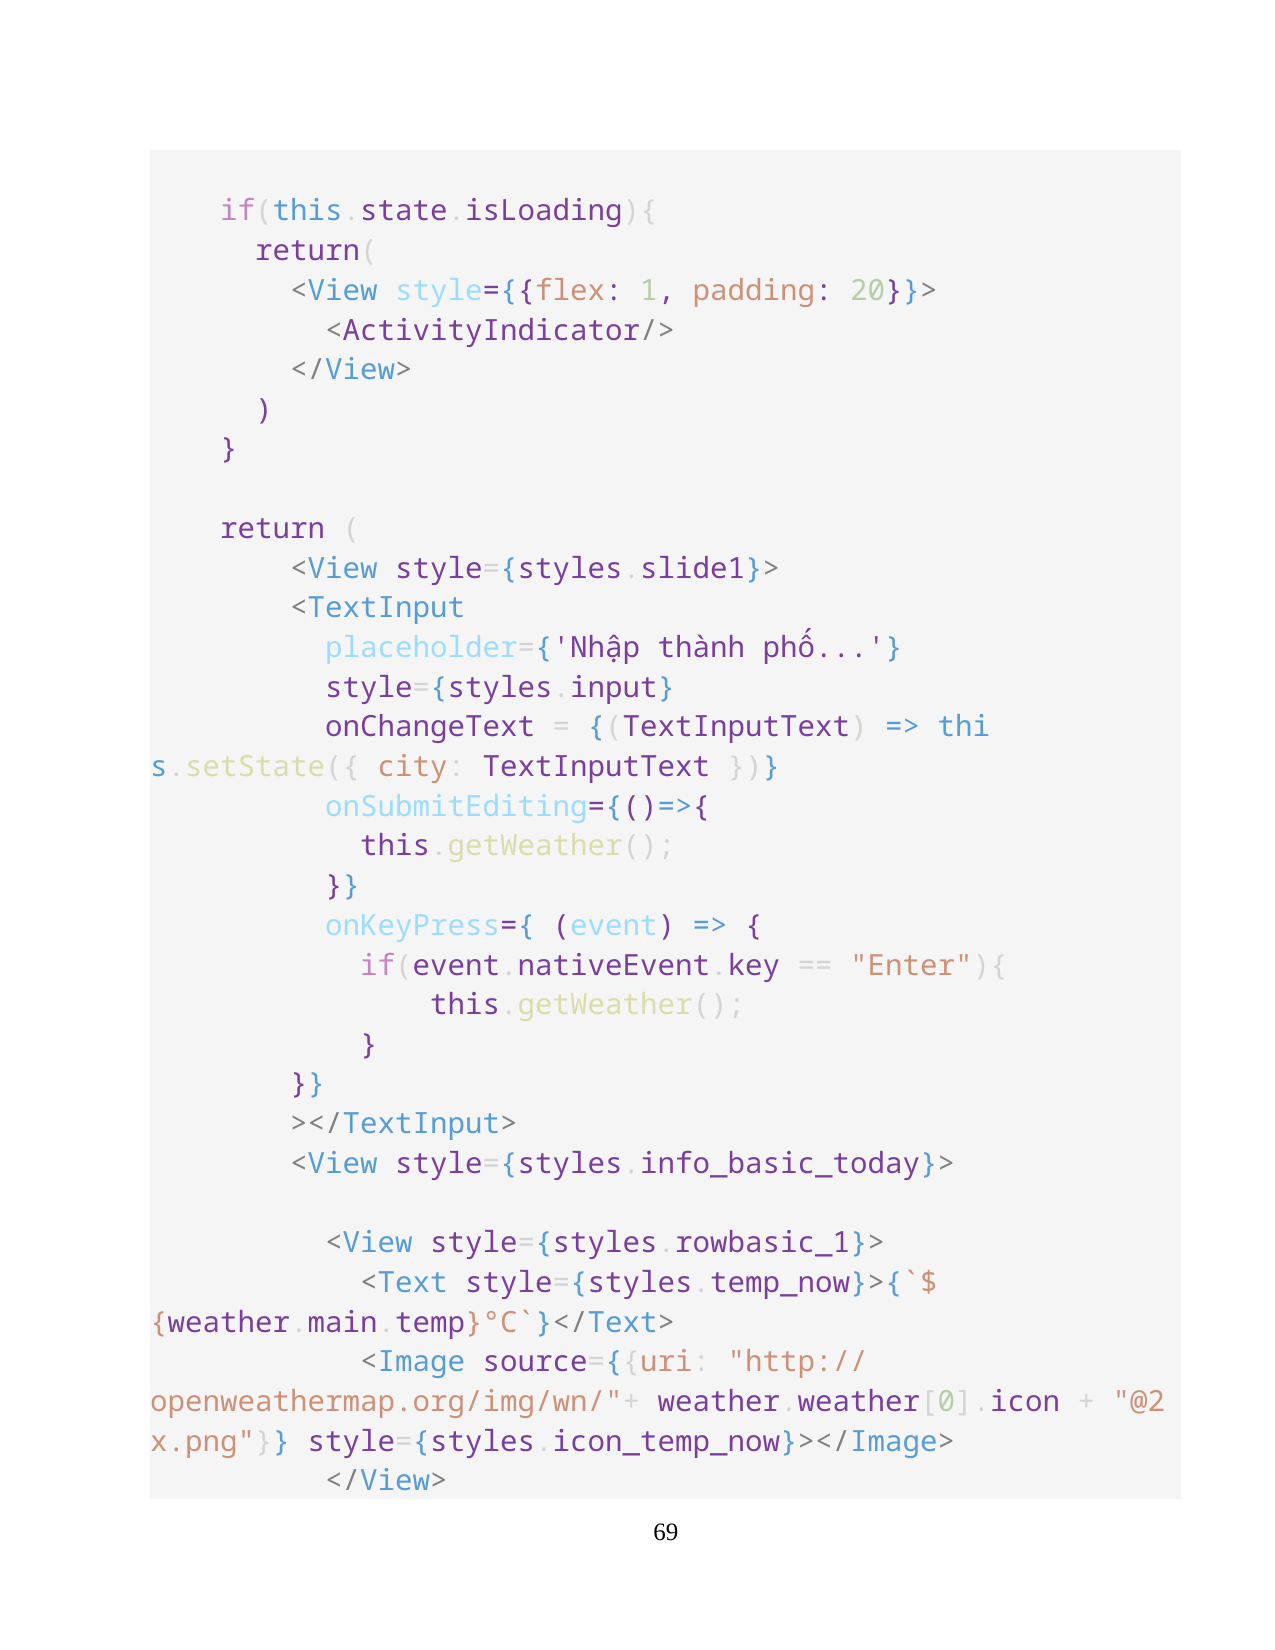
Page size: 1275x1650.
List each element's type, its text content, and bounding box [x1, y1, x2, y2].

text onSubmitEditing={()=>{ [150, 785, 1181, 825]
text <ActivityIndicator/> [150, 309, 1181, 348]
text <Image source={{uri: "http://openweathermap.org/img/wn/"+ weather.weather[0].icon + "@2x.png"}} style={styles.icon_temp_now}></Image> [150, 1341, 1181, 1460]
text return ( [150, 507, 1181, 547]
text <Text style={styles.temp_now}>{`${weather.main.temp}°C`}</Text> [150, 1261, 1181, 1341]
text if(this.state.isLoading){ [150, 190, 1181, 229]
text <View style={styles.rowbasic_1}> [150, 1222, 1181, 1261]
text return( [150, 229, 1181, 269]
text } [150, 428, 1181, 467]
text }} [150, 864, 1181, 904]
text onChangeText = {(TextInputText) => this.setState({ city: TextInputText })} [150, 706, 1181, 785]
text if(event.nativeEvent.key == "Enter"){ [150, 944, 1181, 983]
text <View style={styles.info_basic_today}> [150, 1142, 1181, 1182]
text <View style={{flex: 1, padding: 20}}> [150, 269, 1181, 309]
text ) [150, 388, 1181, 428]
text </View> [150, 1460, 1181, 1499]
text ></TextInput> [150, 1102, 1181, 1142]
text this.getWeather(); [150, 825, 1181, 864]
text <TextInput [150, 587, 1181, 626]
text </View> [150, 348, 1181, 388]
text onKeyPress={ (event) => { [150, 904, 1181, 944]
text <View style={styles.slide1}> [150, 547, 1181, 587]
text }} [150, 1063, 1181, 1102]
text this.getWeather(); [150, 983, 1181, 1023]
text style={styles.input} [150, 666, 1181, 706]
text placeholder={'Nhập thành phố...'} [150, 626, 1181, 666]
text } [150, 1023, 1181, 1063]
